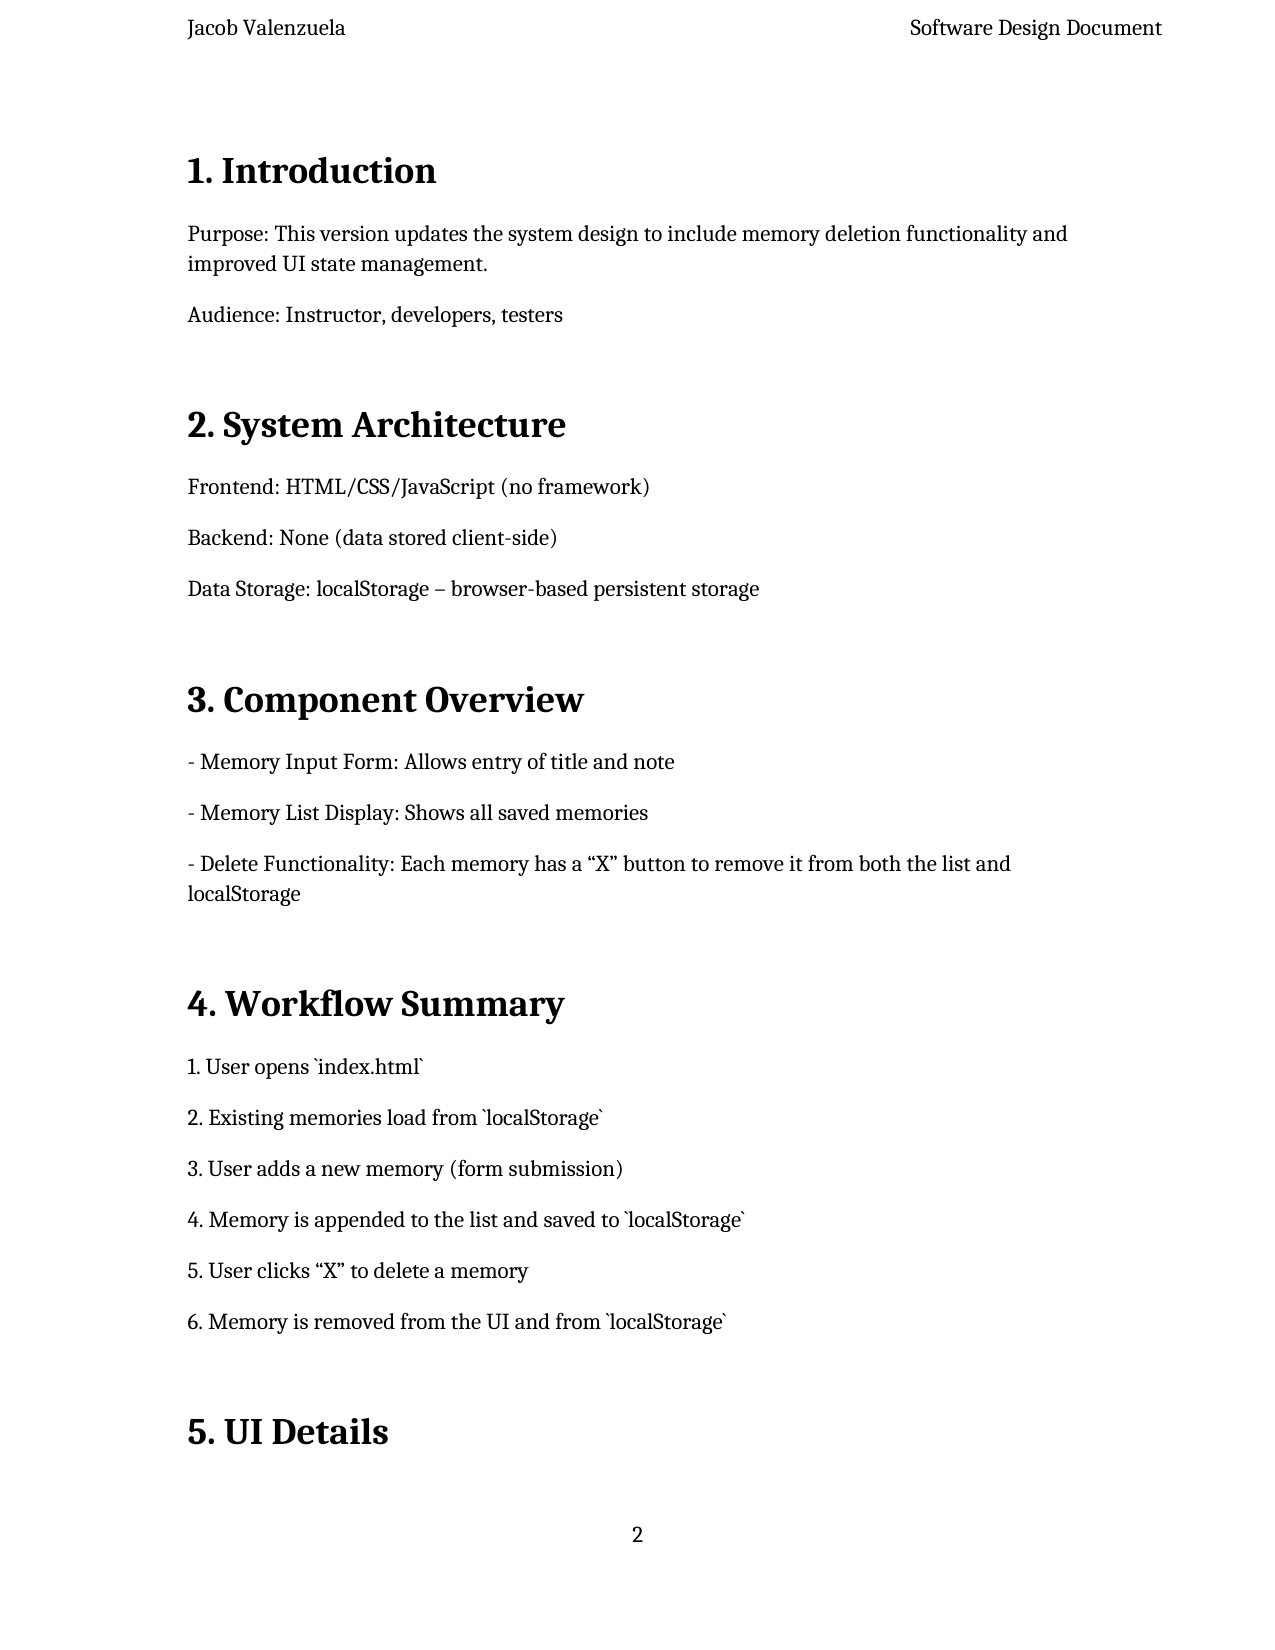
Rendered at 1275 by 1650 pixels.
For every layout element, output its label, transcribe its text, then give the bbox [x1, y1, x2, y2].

text 2. Existing memories load from `localStorage` [187, 1104, 1087, 1131]
text - Delete Functionality: Each memory has a “X” button to remove it from both the list and localStorage [187, 851, 1087, 907]
text 4. Workflow Summary [187, 983, 1087, 1026]
text 3. User adds a new memory (form submission) [187, 1156, 1087, 1182]
text 5. UI Details [187, 1411, 1087, 1454]
text - Memory Input Form: Allows entry of title and note [187, 749, 1087, 775]
text 6. Memory is removed from the UI and from `localStorage` [187, 1309, 1087, 1335]
text Purpose: This version updates the system design to include memory deletion functionality and improved UI state management. [187, 220, 1087, 277]
text - Memory List Display: Shows all saved memories [187, 800, 1087, 826]
text 2. System Architecture [187, 404, 1087, 447]
text 3. Component Overview [187, 678, 1087, 721]
text Audience: Instructor, developers, testers [187, 302, 1087, 328]
text Frontend: HTML/CSS/JavaScript (no framework) [187, 474, 1087, 501]
text Data Storage: localStorage – browser-based persistent storage [187, 576, 1087, 603]
text 5. User clicks “X” to delete a memory [187, 1258, 1087, 1284]
text Backend: None (data stored client-side) [187, 525, 1087, 552]
text 1. User opens `index.html` [187, 1053, 1087, 1080]
text 4. Memory is appended to the list and saved to `localStorage` [187, 1207, 1087, 1233]
text 1. Introduction [187, 150, 1087, 193]
